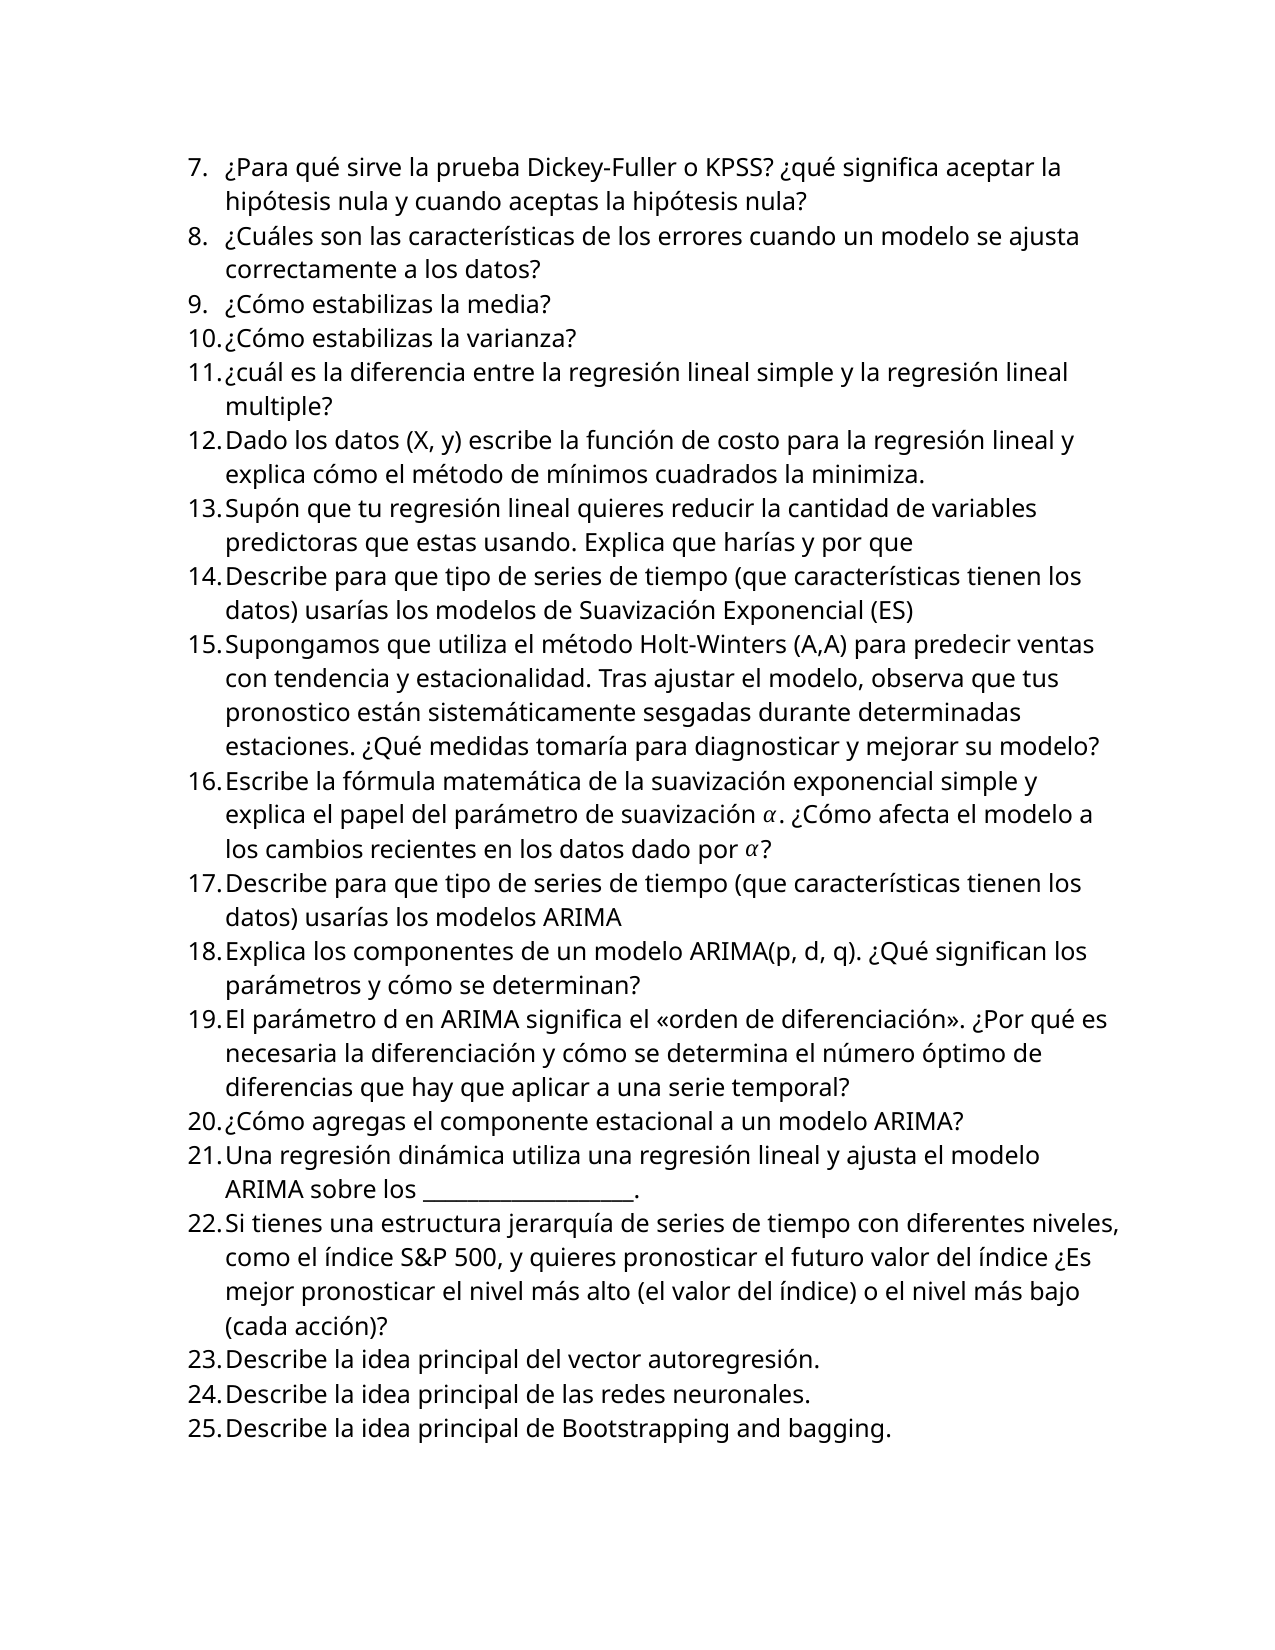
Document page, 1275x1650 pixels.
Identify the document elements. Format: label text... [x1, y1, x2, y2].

list Escribe la fórmula matemática de la suavización exponencial simple y explica el papel del parámetro de suavización . ¿Cómo afecta el modelo a los cambios recientes en los datos dado por ? [187, 763, 1125, 865]
list ¿Cuáles son las características de los errores cuando un modelo se ajusta correctamente a los datos? [187, 218, 1125, 286]
list Describe la idea principal del vector autoregresión. [187, 1342, 1125, 1376]
list ¿cuál es la diferencia entre la regresión lineal simple y la regresión lineal multiple? [187, 354, 1125, 422]
list Describe la idea principal de Bootstrapping and bagging. [187, 1410, 1125, 1444]
list Supongamos que utiliza el método Holt-Winters (A,A) para predecir ventas con tendencia y estacionalidad. Tras ajustar el modelo, observa que tus pronostico están sistemáticamente sesgadas durante determinadas estaciones. ¿Qué medidas tomaría para diagnosticar y mejorar su modelo? [187, 627, 1125, 763]
list ¿Cómo agregas el componente estacional a un modelo ARIMA? [187, 1104, 1125, 1138]
list El parámetro d en ARIMA significa el «orden de diferenciación». ¿Por qué es necesaria la diferenciación y cómo se determina el número óptimo de diferencias que hay que aplicar a una serie temporal? [187, 1002, 1125, 1104]
list ¿Cómo estabilizas la varianza? [187, 320, 1125, 354]
list ¿Para qué sirve la prueba Dickey-Fuller o KPSS? ¿qué significa aceptar la hipótesis nula y cuando aceptas la hipótesis nula? [187, 150, 1125, 218]
list Dado los datos (X, y) escribe la función de costo para la regresión lineal y explica cómo el método de mínimos cuadrados la minimiza. [187, 422, 1125, 491]
list Supón que tu regresión lineal quieres reducir la cantidad de variables predictoras que estas usando. Explica que harías y por que [187, 491, 1125, 559]
list Describe la idea principal de las redes neuronales. [187, 1376, 1125, 1410]
list Una regresión dinámica utiliza una regresión lineal y ajusta el modelo ARIMA sobre los ___________________. [187, 1138, 1125, 1206]
list Describe para que tipo de series de tiempo (que características tienen los datos) usarías los modelos ARIMA [187, 865, 1125, 933]
list Explica los componentes de un modelo ARIMA(p, d, q). ¿Qué significan los parámetros y cómo se determinan? [187, 933, 1125, 1002]
list ¿Cómo estabilizas la media? [187, 286, 1125, 320]
list Si tienes una estructura jerarquía de series de tiempo con diferentes niveles, como el índice S&P 500, y quieres pronosticar el futuro valor del índice ¿Es mejor pronosticar el nivel más alto (el valor del índice) o el nivel más bajo (cada acción)? [187, 1206, 1125, 1342]
list Describe para que tipo de series de tiempo (que características tienen los datos) usarías los modelos de Suavización Exponencial (ES) [187, 559, 1125, 627]
